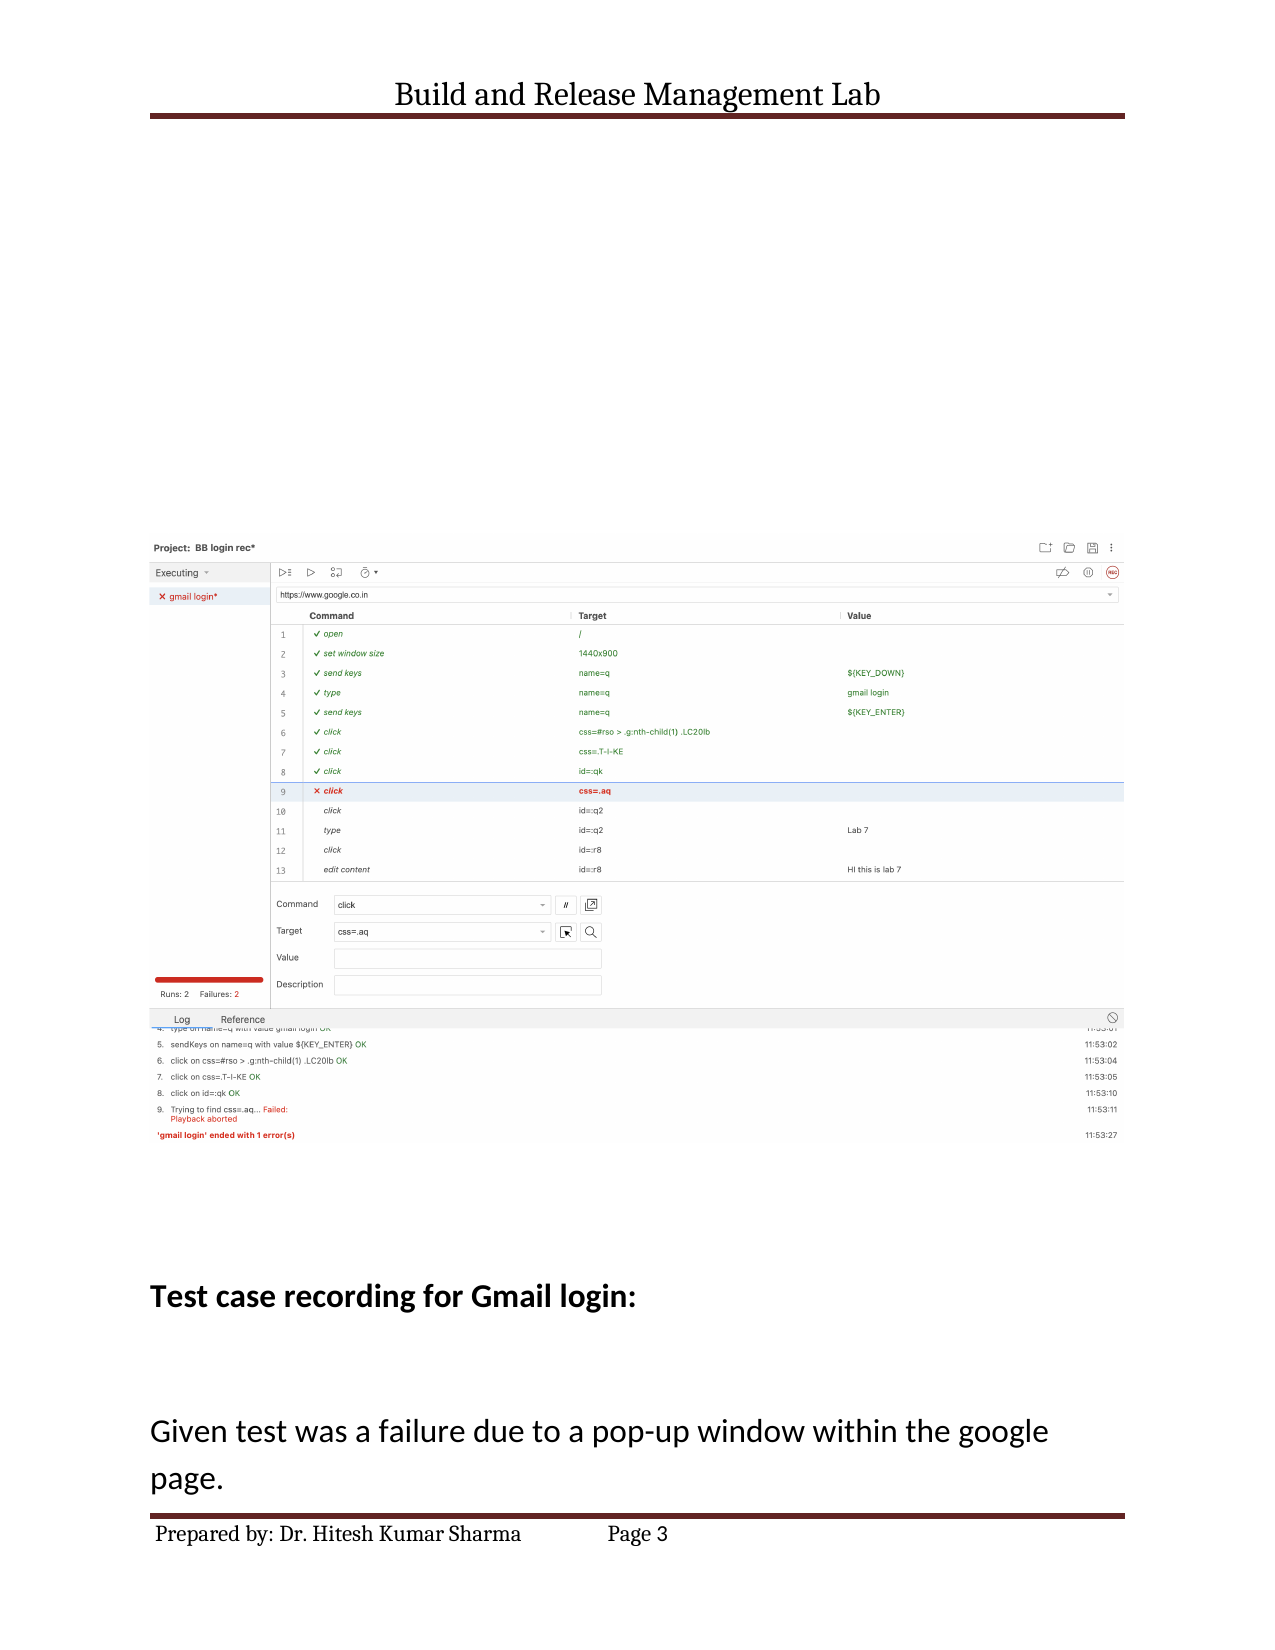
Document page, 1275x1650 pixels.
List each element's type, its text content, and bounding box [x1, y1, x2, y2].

list Test case recording for Gmail login: [150, 1275, 1125, 1316]
list Given test was a failure due to a pop-up window within the google page. [150, 1410, 1125, 1498]
picture [148, 533, 1124, 1143]
